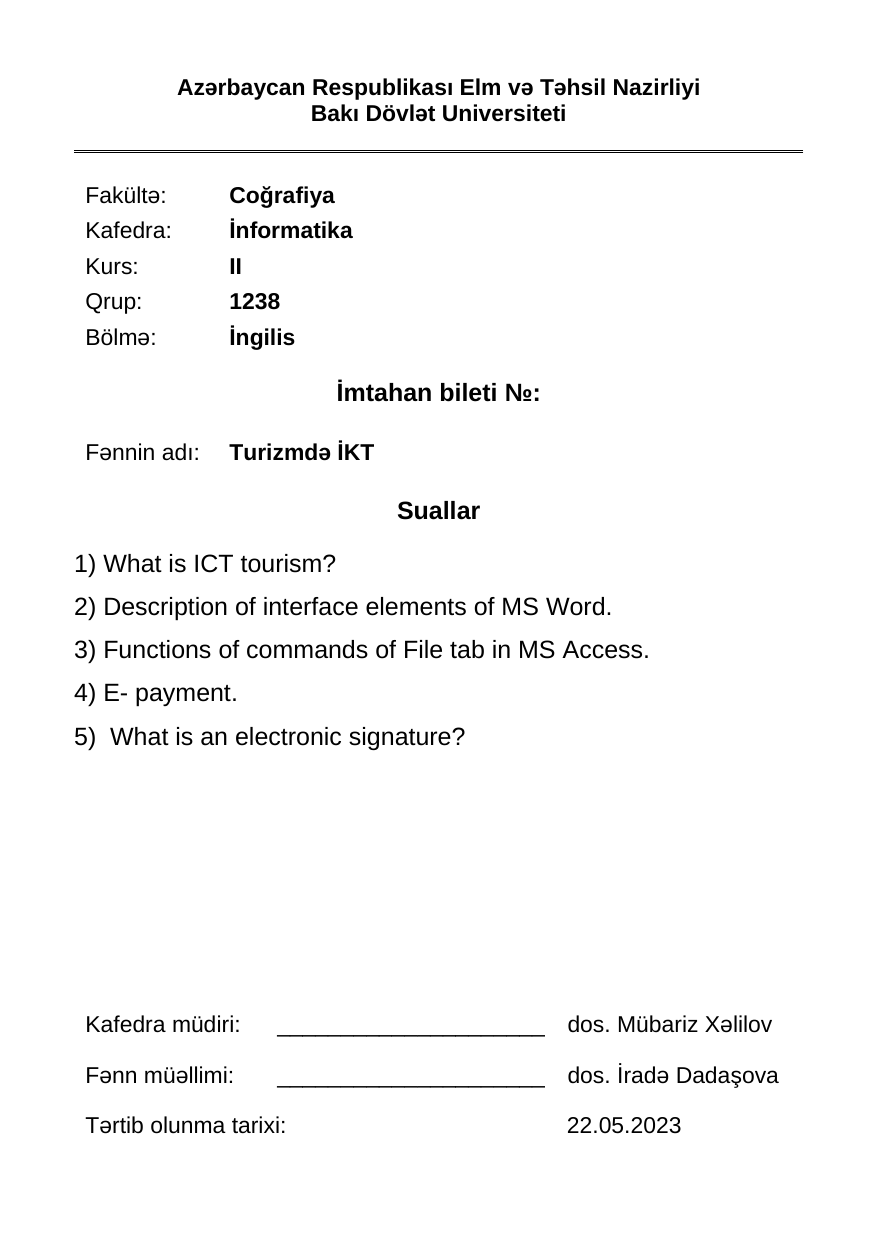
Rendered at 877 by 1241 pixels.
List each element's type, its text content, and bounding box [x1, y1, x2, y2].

text 5) What is an electronic signature? [74, 722, 803, 750]
text 1) What is ICT tourism? [74, 549, 803, 578]
text 3) Functions of commands of File tab in MS Access. [74, 635, 803, 664]
text 4) E- payment. [74, 678, 803, 707]
text 2) Description of interface elements of MS Word. [74, 592, 803, 621]
